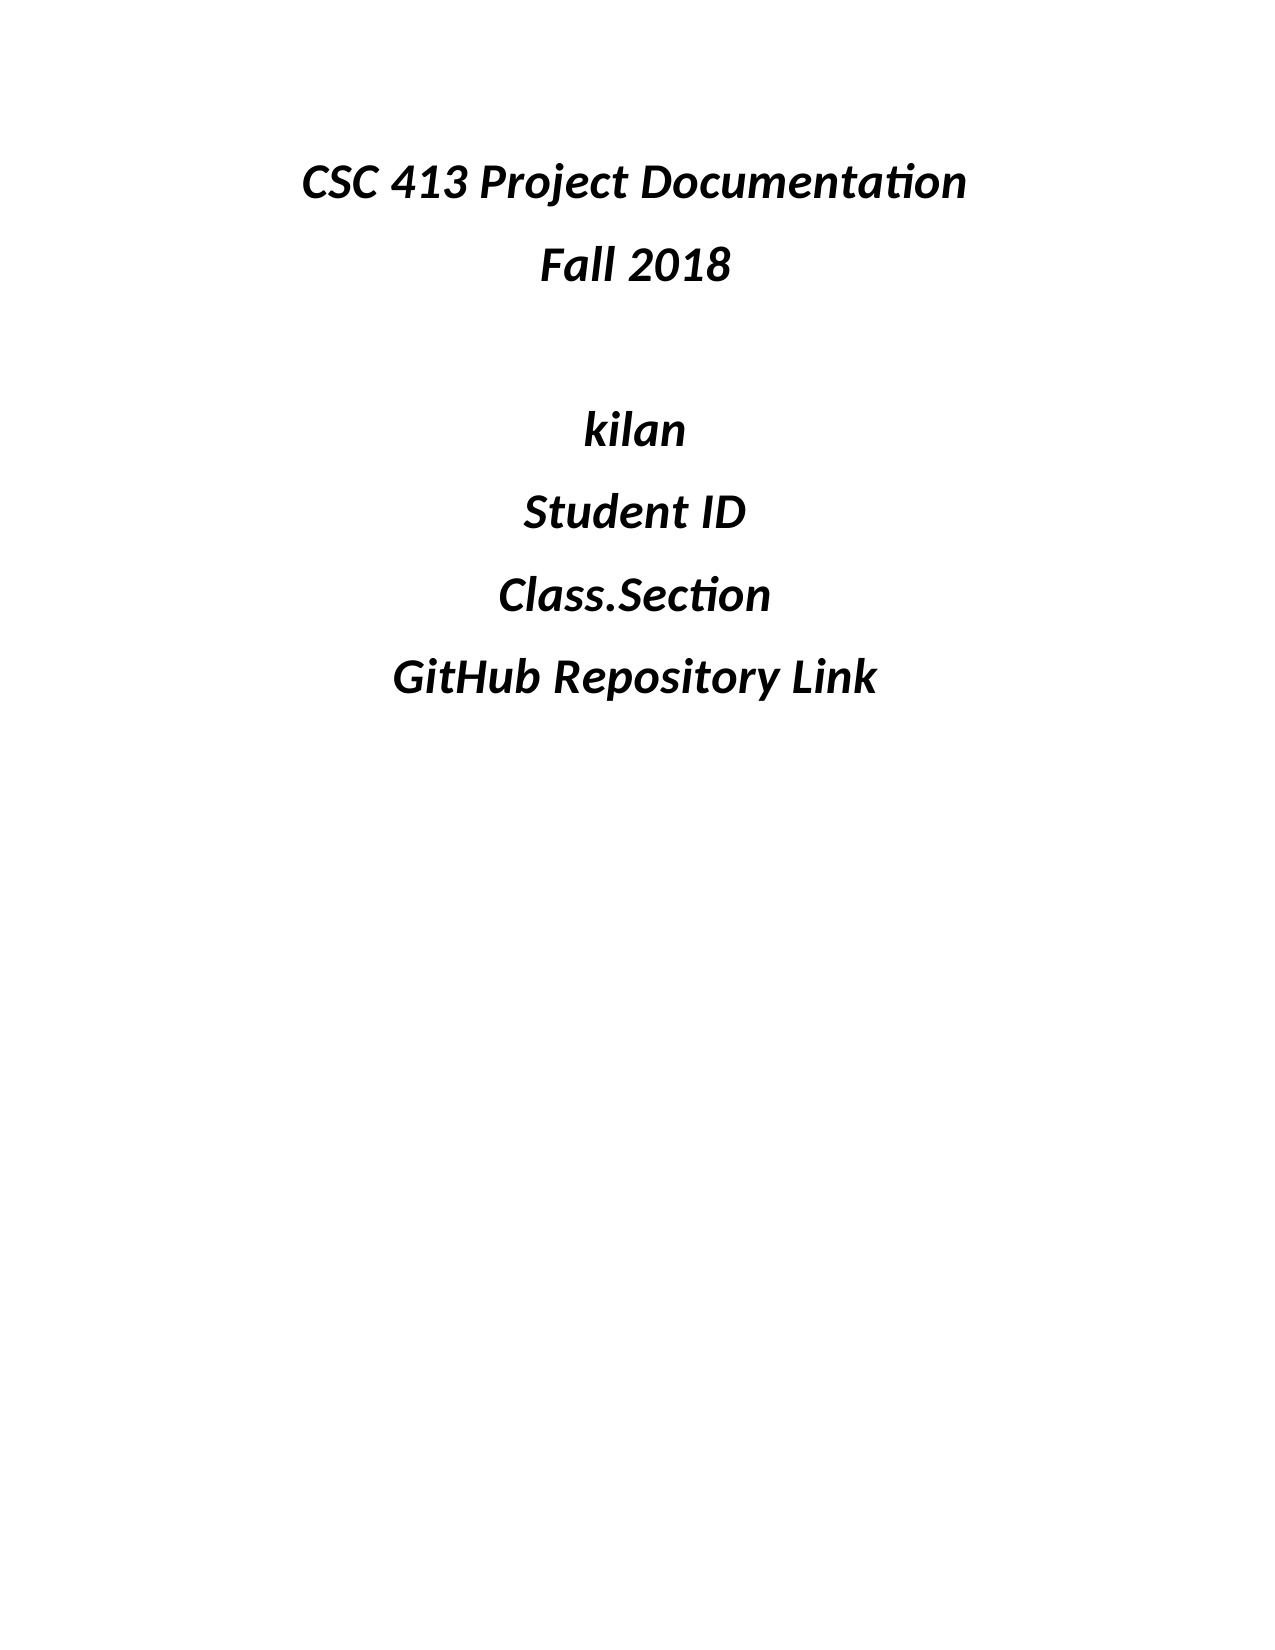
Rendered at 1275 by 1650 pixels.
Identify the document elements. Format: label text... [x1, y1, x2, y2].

text Student ID [150, 480, 1125, 541]
text CSC 413 Project Documentation [150, 150, 1125, 211]
text Fall 2018 [150, 232, 1125, 293]
text Class.Section [150, 562, 1125, 623]
text kilan [150, 397, 1125, 458]
text GitHub Repository Link [150, 645, 1125, 706]
